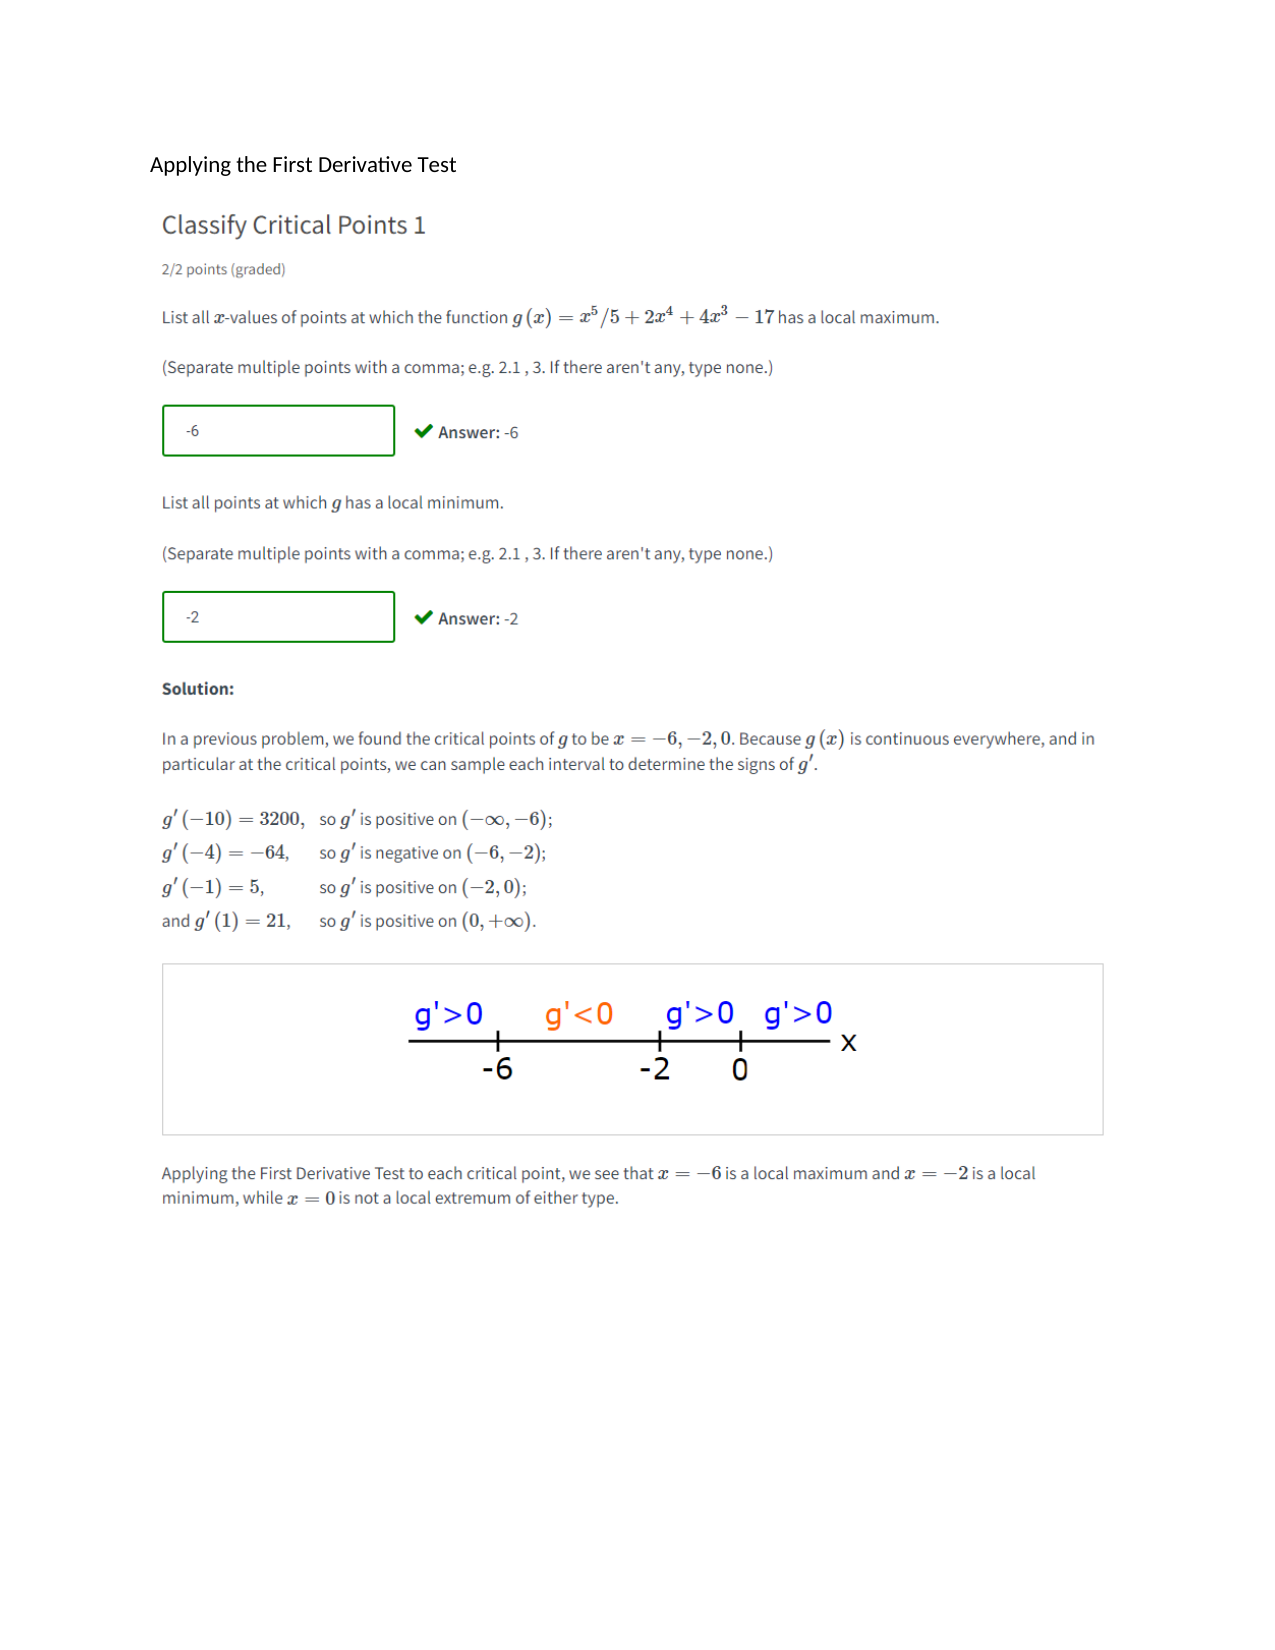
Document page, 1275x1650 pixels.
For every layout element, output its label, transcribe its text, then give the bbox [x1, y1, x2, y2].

picture [150, 196, 1125, 1225]
text Applying the First Derivative Test [150, 150, 1125, 178]
